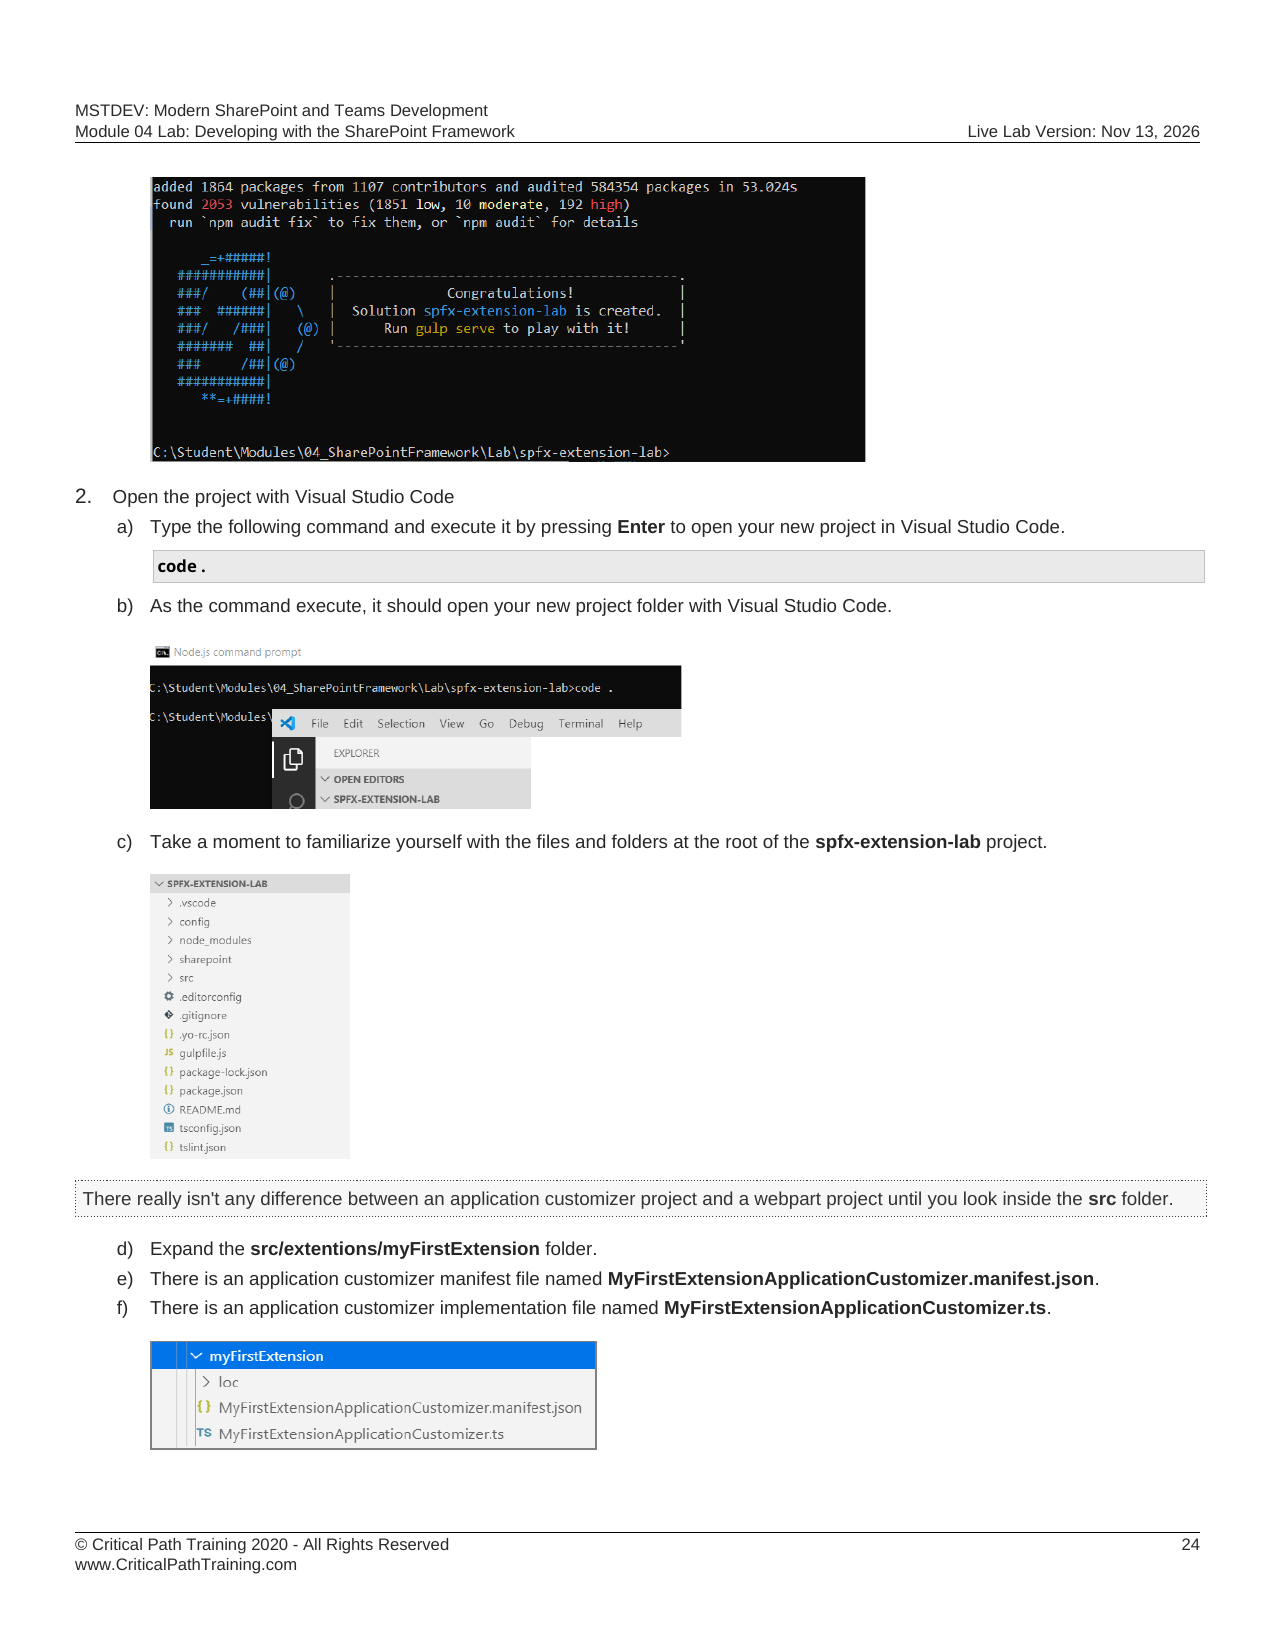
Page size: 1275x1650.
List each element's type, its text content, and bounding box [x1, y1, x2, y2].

text code . [154, 551, 1204, 582]
text Open the project with Visual Studio Code [75, 484, 1200, 508]
text As the command execute, it should open your new project folder with Visual Studio Code. [117, 595, 1200, 617]
text There is an application customizer implementation file named MyFirstExtensionApplicationCustomizer.ts. [117, 1297, 1200, 1319]
picture [150, 874, 350, 1159]
text Type the following command and execute it by pressing Enter to open your new project in Visual Studio Code. [117, 516, 1200, 538]
picture [152, 1342, 595, 1448]
text Take a moment to familiarize yourself with the files and folders at the root of the spfx-extension-lab project. [117, 831, 1200, 852]
text There is an application customizer manifest file named MyFirstExtensionApplicationCustomizer.manifest.json. [117, 1267, 1200, 1289]
text Expand the src/extentions/myFirstExtension folder. [117, 1237, 1200, 1259]
picture [150, 638, 682, 809]
text There really isn't any difference between an application customizer project and a webpart project until you look inside the src folder. [75, 1180, 1207, 1217]
picture [150, 177, 866, 462]
